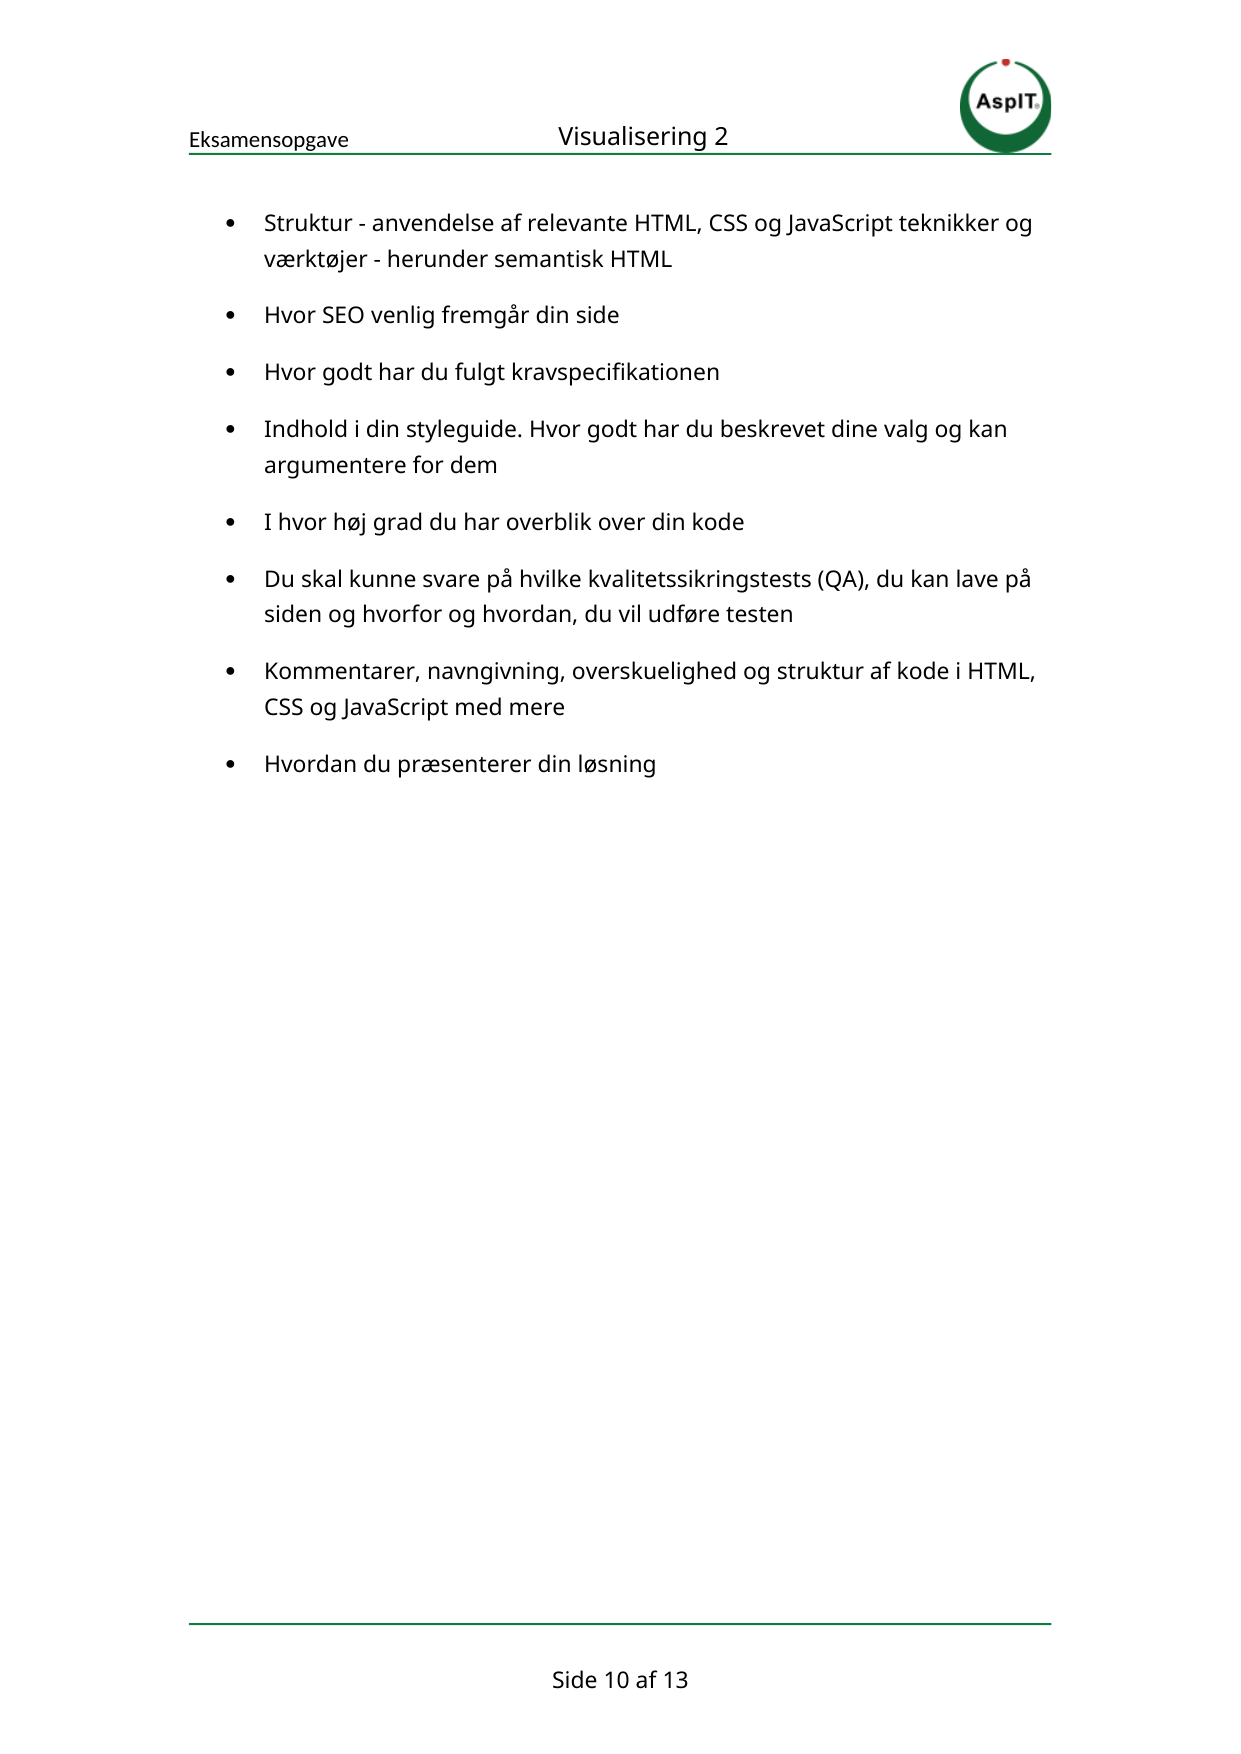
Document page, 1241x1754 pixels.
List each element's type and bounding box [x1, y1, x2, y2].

picture [960, 59, 1052, 153]
